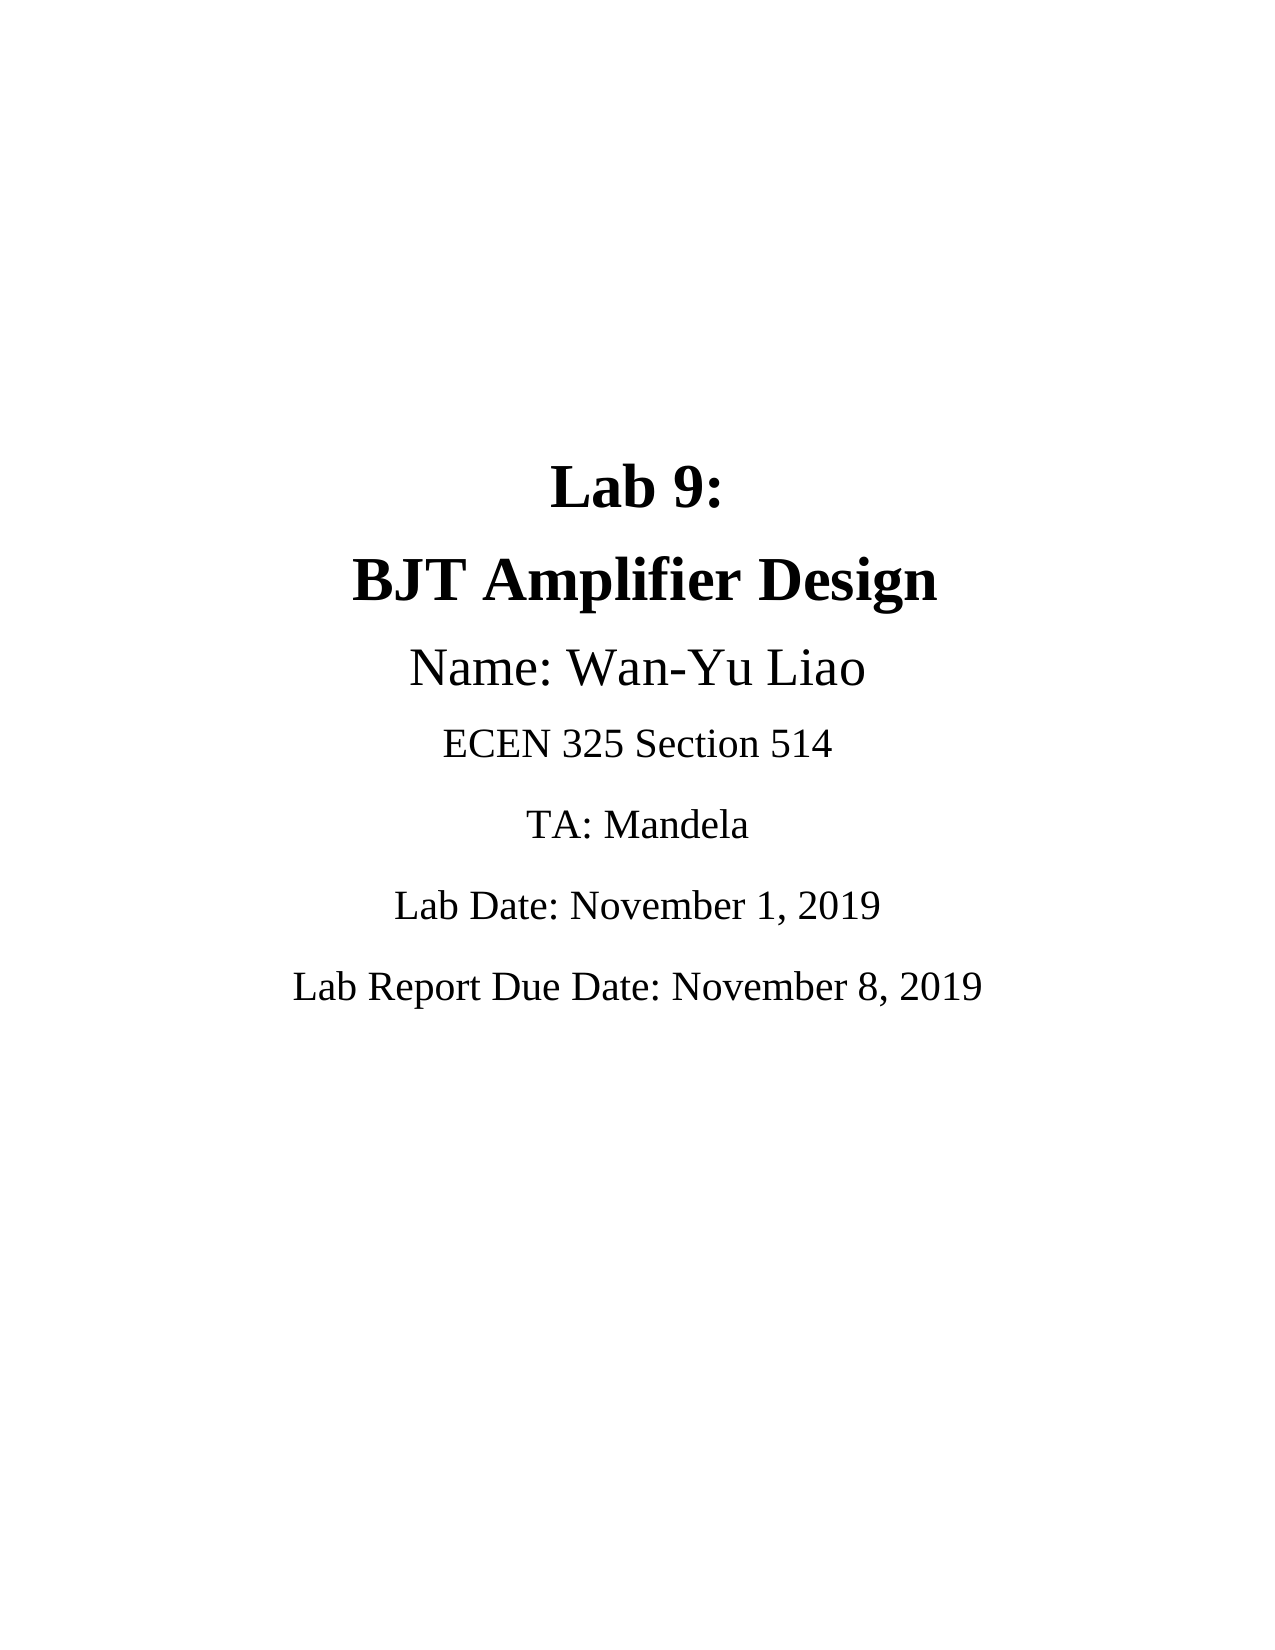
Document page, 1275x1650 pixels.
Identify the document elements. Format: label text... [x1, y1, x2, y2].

text TA: Mandela [150, 799, 1125, 847]
text Name: Wan-Yu Liao [150, 635, 1125, 697]
text Lab Report Due Date: November 8, 2019 [150, 962, 1125, 1010]
text Lab 9: [150, 449, 1125, 521]
text Lab Date: November 1, 2019 [150, 881, 1125, 928]
text BJT Amplifier Design [150, 542, 1125, 614]
text ECEN 325 Section 514 [150, 718, 1125, 766]
